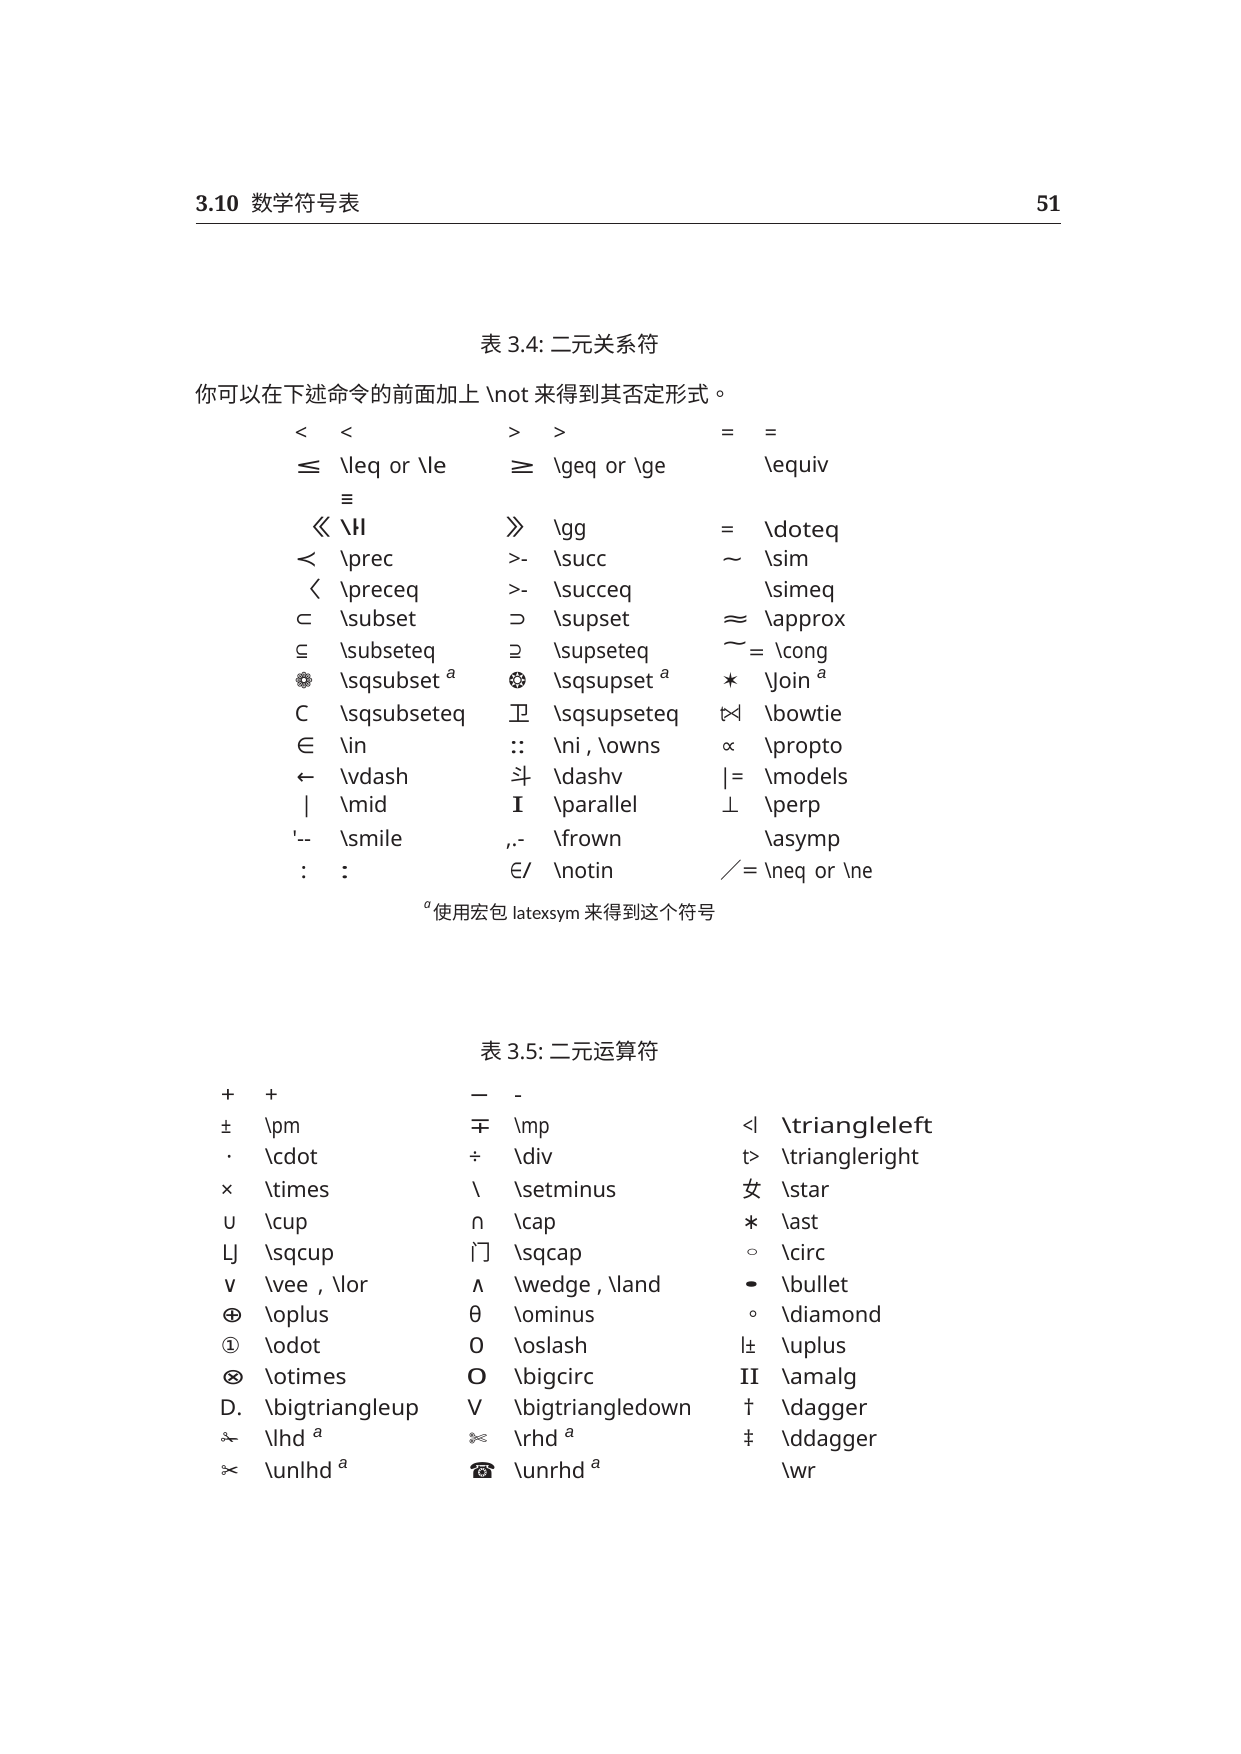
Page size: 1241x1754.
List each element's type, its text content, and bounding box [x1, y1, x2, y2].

list \cdot ÷ \div t> \triangleright [226, 1139, 1073, 1170]
text ∪ \cup ∩ \cap ∗ \ast [222, 1205, 1073, 1236]
text ← \vdash 斗 \dashv |= \models [296, 760, 1073, 791]
text ✂ \unlhd a ☎ \unrhd a \wr [221, 1453, 1073, 1484]
text 表 3.4: 二元关系符 [206, 329, 933, 359]
text ≺ \prec >- \succ ∼ \sim [294, 543, 1073, 573]
text ≤ \leq or \le ≥ \geq or \ge ≡. [294, 447, 732, 514]
text ⊕ \oplus θ \ominus 。 \diamond [221, 1298, 1073, 1329]
text LJ \sqcup 门 \sqcap ◦ \circ [222, 1236, 1073, 1267]
text : : ∈/ \notin ／= \neq or \ne [300, 853, 1073, 885]
text ∈ \in :: \ni , \owns ∝ \propto [296, 728, 1073, 760]
list 数学符号表 51 [196, 188, 1073, 217]
text ⊆ \subseteq ⊇ \supseteq ∼= \cong [294, 632, 1073, 667]
text D. \bigtriangleup V \bigtriangledown † \dagger [219, 1391, 1073, 1422]
text ✁ \lhd a ✄ \rhd a ‡ \ddagger [221, 1422, 1073, 1453]
text 表 3.5: 二元运算符 [206, 1034, 933, 1066]
text a使用宏包 latexsym 来得到这个符号 [206, 895, 933, 925]
text ⊂ \subset ⊃ \supset ≈ \approx [294, 604, 1073, 632]
text ⊗ \otimes 0 \bigcirc II \amalg [221, 1360, 1073, 1391]
text ± \pm ∓ \mp <l \triangleleft [221, 1108, 1073, 1139]
text 你可以在下述命令的前面加上 \not 来得到其否定形式。 [196, 378, 1073, 408]
text ❁ \sqsubset a ❂ \sqsupset a ✶ \Join a [294, 667, 1073, 694]
text ∨ \vee , \lor ∧ \wedge , \land • \bullet [222, 1267, 1073, 1298]
text 〈 \preceq >- \succeq \simeq [294, 573, 1073, 604]
text ① \odot 0 \oslash l± \uplus [221, 1329, 1073, 1360]
text = \doteq [720, 514, 1073, 543]
text < < > > = = [294, 417, 1073, 447]
text 《 \ll 》 \gg [292, 514, 589, 541]
text × \times \ \setminus 女 \star [221, 1170, 1073, 1205]
text \equiv [764, 449, 1073, 479]
text C \sqsubseteq 卫 \sqsupseteq t><l \bowtie [294, 694, 1073, 728]
text '-- \smile ,.- \frown \asymp [292, 818, 1073, 853]
text + + − - [221, 1080, 1073, 1108]
text | \mid I \parallel ⊥ \perp [300, 791, 1073, 818]
